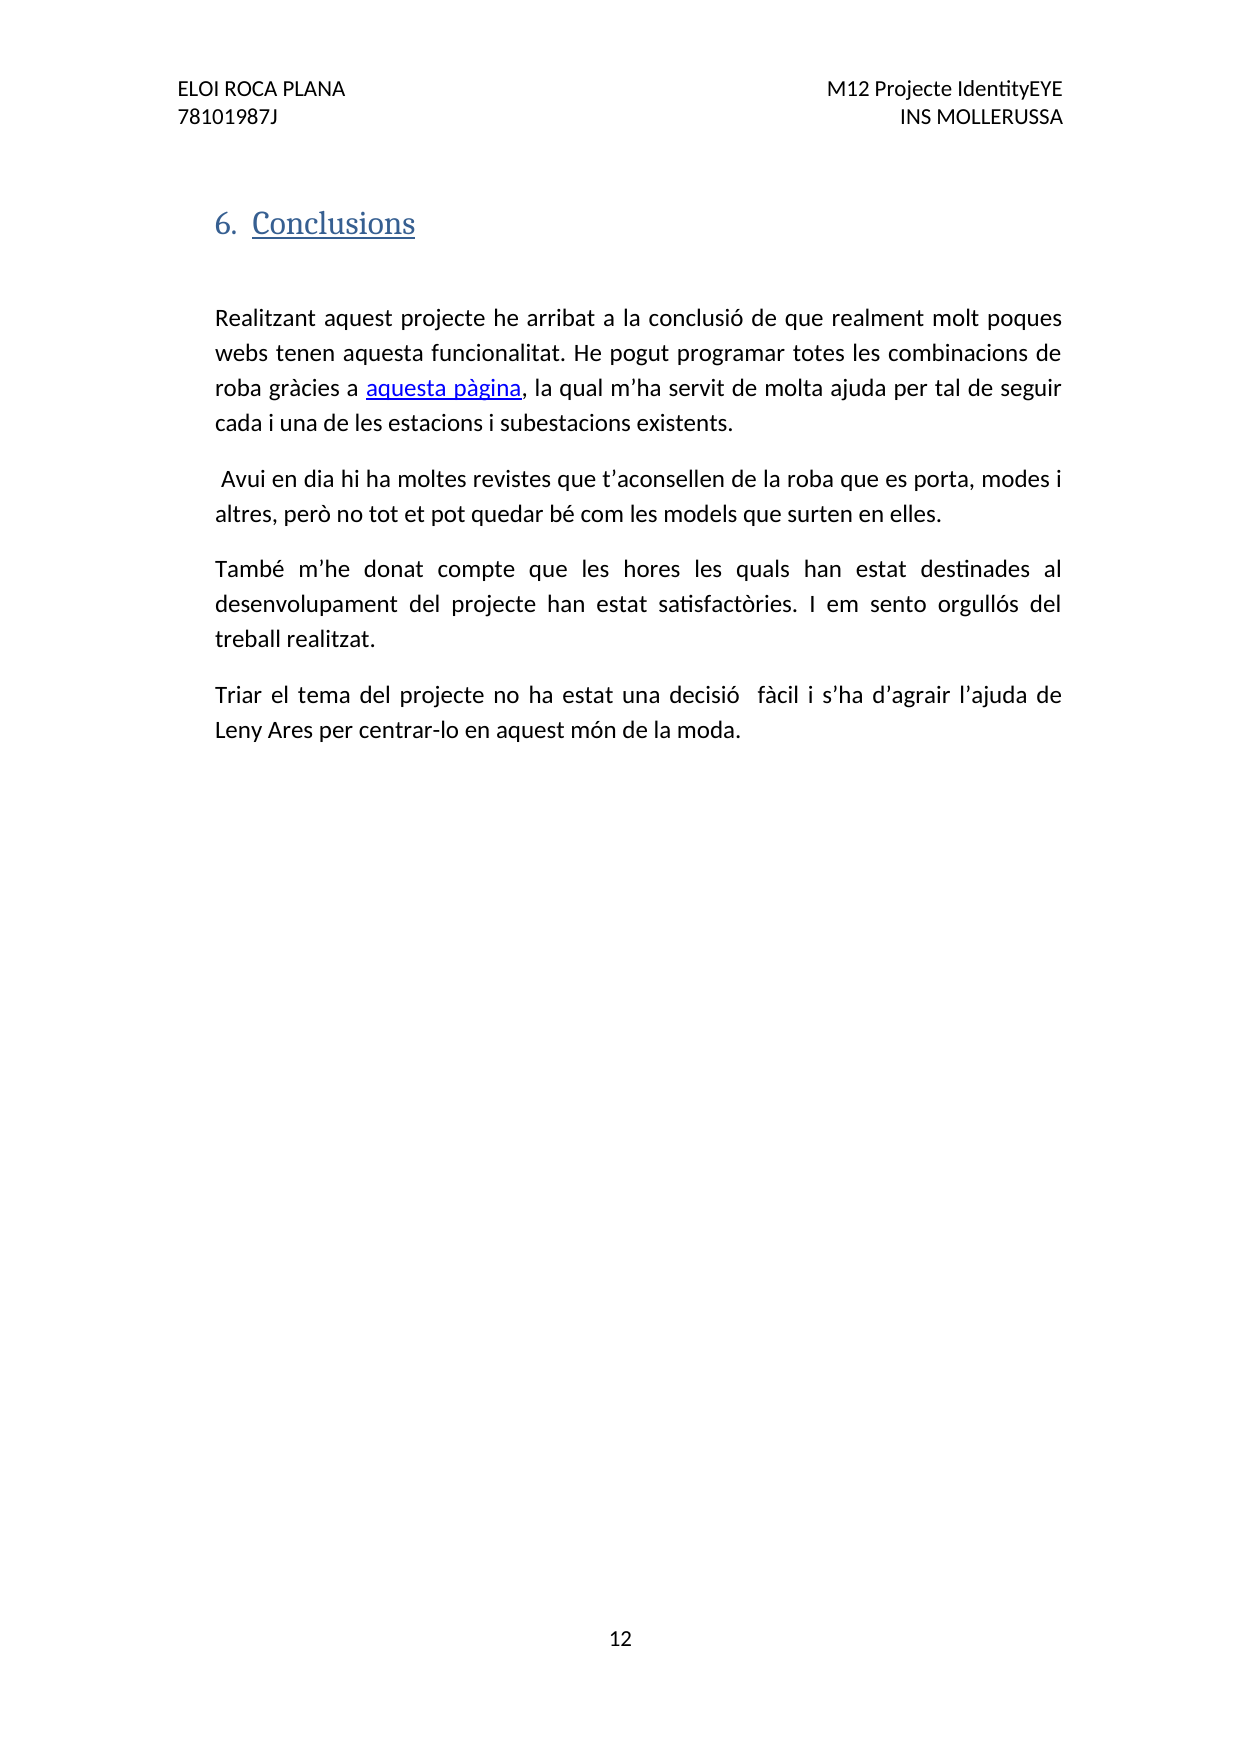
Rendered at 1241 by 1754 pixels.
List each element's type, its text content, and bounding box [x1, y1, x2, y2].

text Triar el tema del projecte no ha estat una decisió fàcil i s’ha d’agrair l’ajuda de Leny Ares per centrar-lo en aquest món de la moda. [215, 679, 1063, 745]
text Avui en dia hi ha moltes revistes que t’aconsellen de la roba que es porta, modes i altres, però no tot et pot quedar bé com les models que surten en elles. [215, 463, 1063, 528]
text També m’he donat compte que les hores les quals han estat destinades al desenvolupament del projecte han estat satisfactòries. I em sento orgullós del treball realitzat. [215, 553, 1063, 654]
text Realitzant aquest projecte he arribat a la conclusió de que realment molt poques webs tenen aquesta funcionalitat. He pogut programar totes les combinacions de roba gràcies a aquesta pàgina, la qual m’ha servit de molta ajuda per tal de seguir cada i una de les estacions i subestacions existents. [215, 302, 1063, 437]
subtitle Conclusions [215, 205, 1063, 243]
